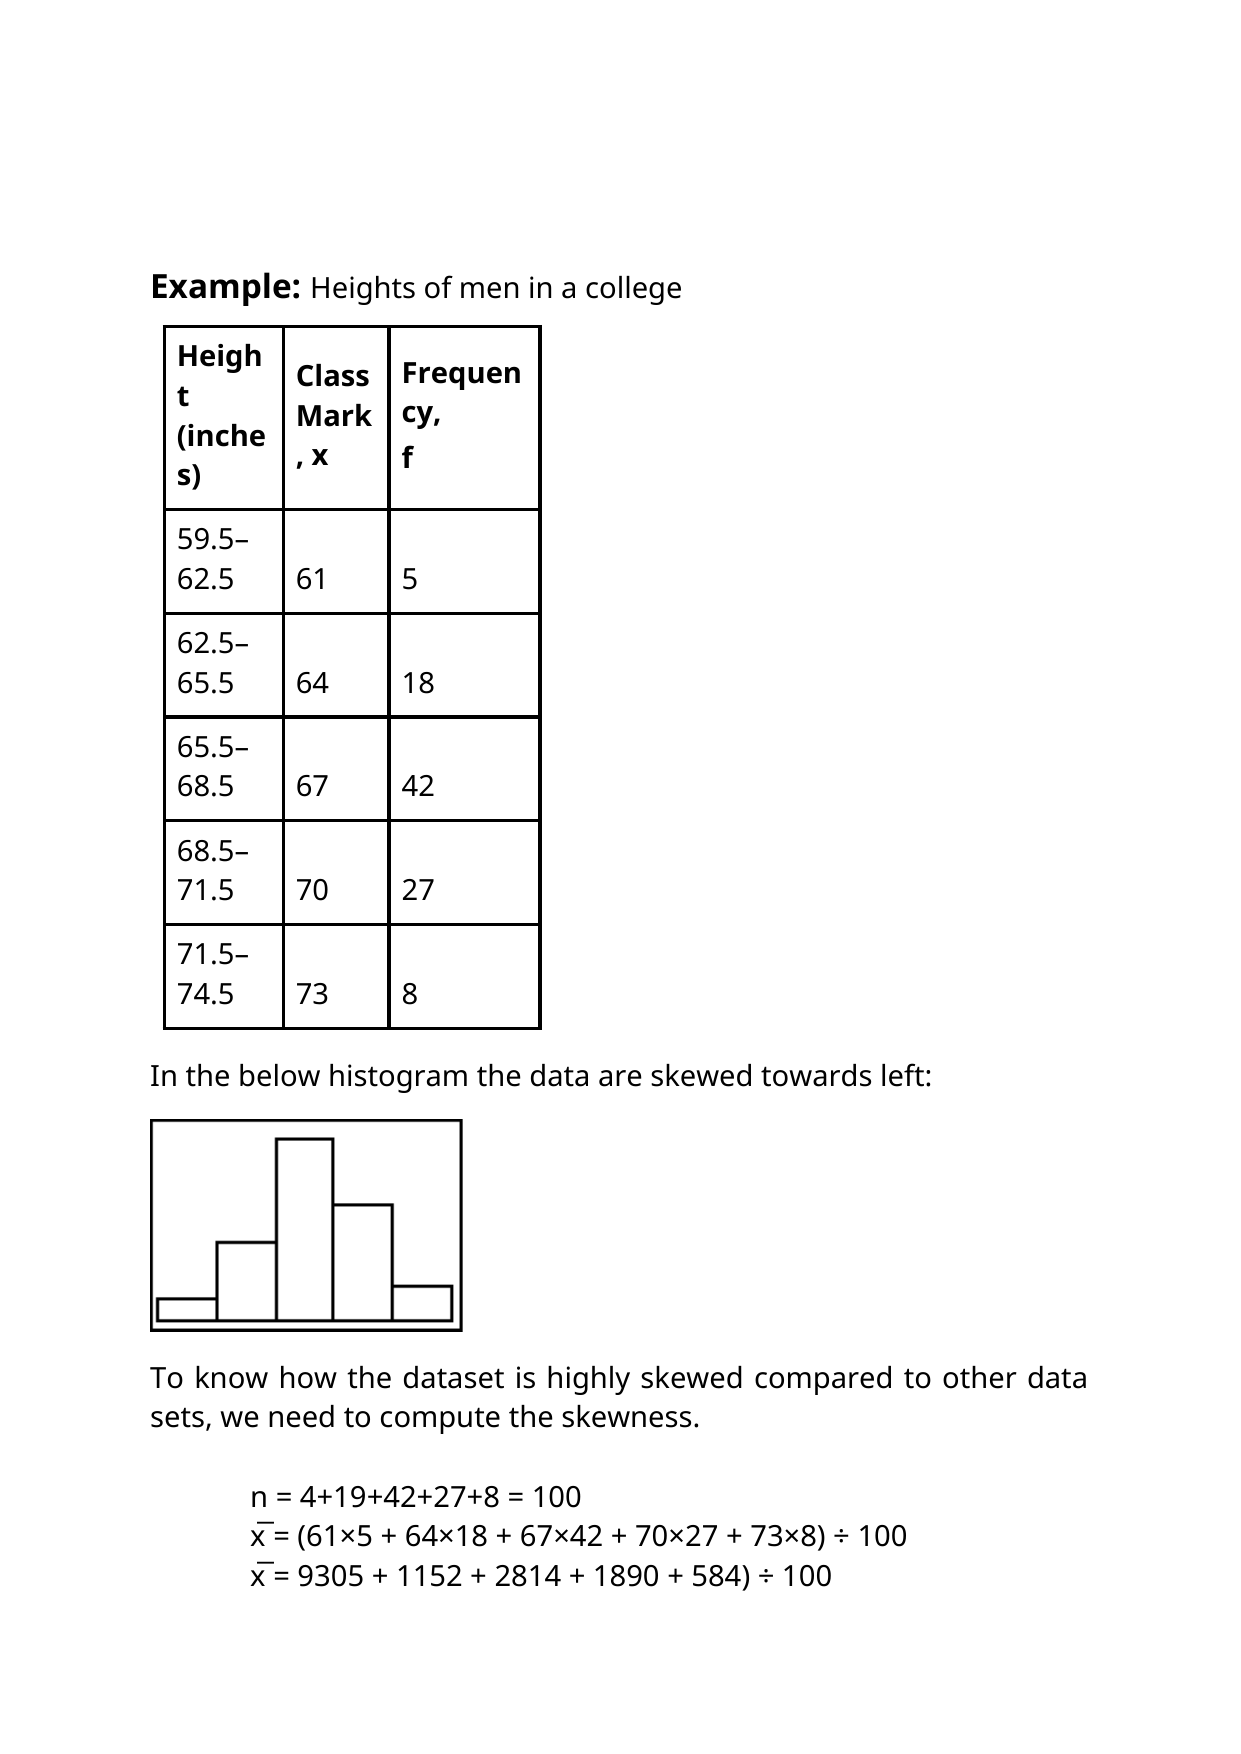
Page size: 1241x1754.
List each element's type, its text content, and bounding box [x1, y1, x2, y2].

text Example: Heights of men in a college [150, 263, 1090, 308]
table_cell 73 [285, 926, 387, 1027]
table_cell 64 [285, 615, 387, 715]
table_cell 18 [391, 615, 538, 715]
text In the below histogram the data are skewed towards left: [150, 1055, 1090, 1094]
table_cell 42 [391, 719, 538, 819]
table_cell 70 [285, 822, 387, 923]
table_cell 71.5–74.5 [166, 926, 282, 1027]
table_cell 59.5–62.5 [166, 511, 282, 612]
picture [150, 1119, 463, 1332]
table_header Frequency, f [391, 328, 538, 508]
table_cell 67 [285, 719, 387, 819]
table_cell 5 [391, 511, 538, 612]
table_cell 27 [391, 822, 538, 923]
table_header Class Mark, x [285, 328, 387, 508]
text n = 4+19+42+27+8 = 100 [200, 1476, 1090, 1516]
table_header Height (inches) [166, 328, 282, 508]
text To know how the dataset is highly skewed compared to other data sets, we need to compute the skewness. [150, 1357, 1090, 1436]
table_cell 65.5–68.5 [166, 719, 282, 819]
text x̅ = (61×5 + 64×18 + 67×42 + 70×27 + 73×8) ÷ 100 [200, 1516, 1090, 1555]
text x̅ = 9305 + 1152 + 2814 + 1890 + 584) ÷ 100 [200, 1555, 1090, 1595]
table_cell 61 [285, 511, 387, 612]
table_cell 68.5–71.5 [166, 822, 282, 923]
table_cell 8 [391, 926, 538, 1027]
table_cell 62.5–65.5 [166, 615, 282, 715]
